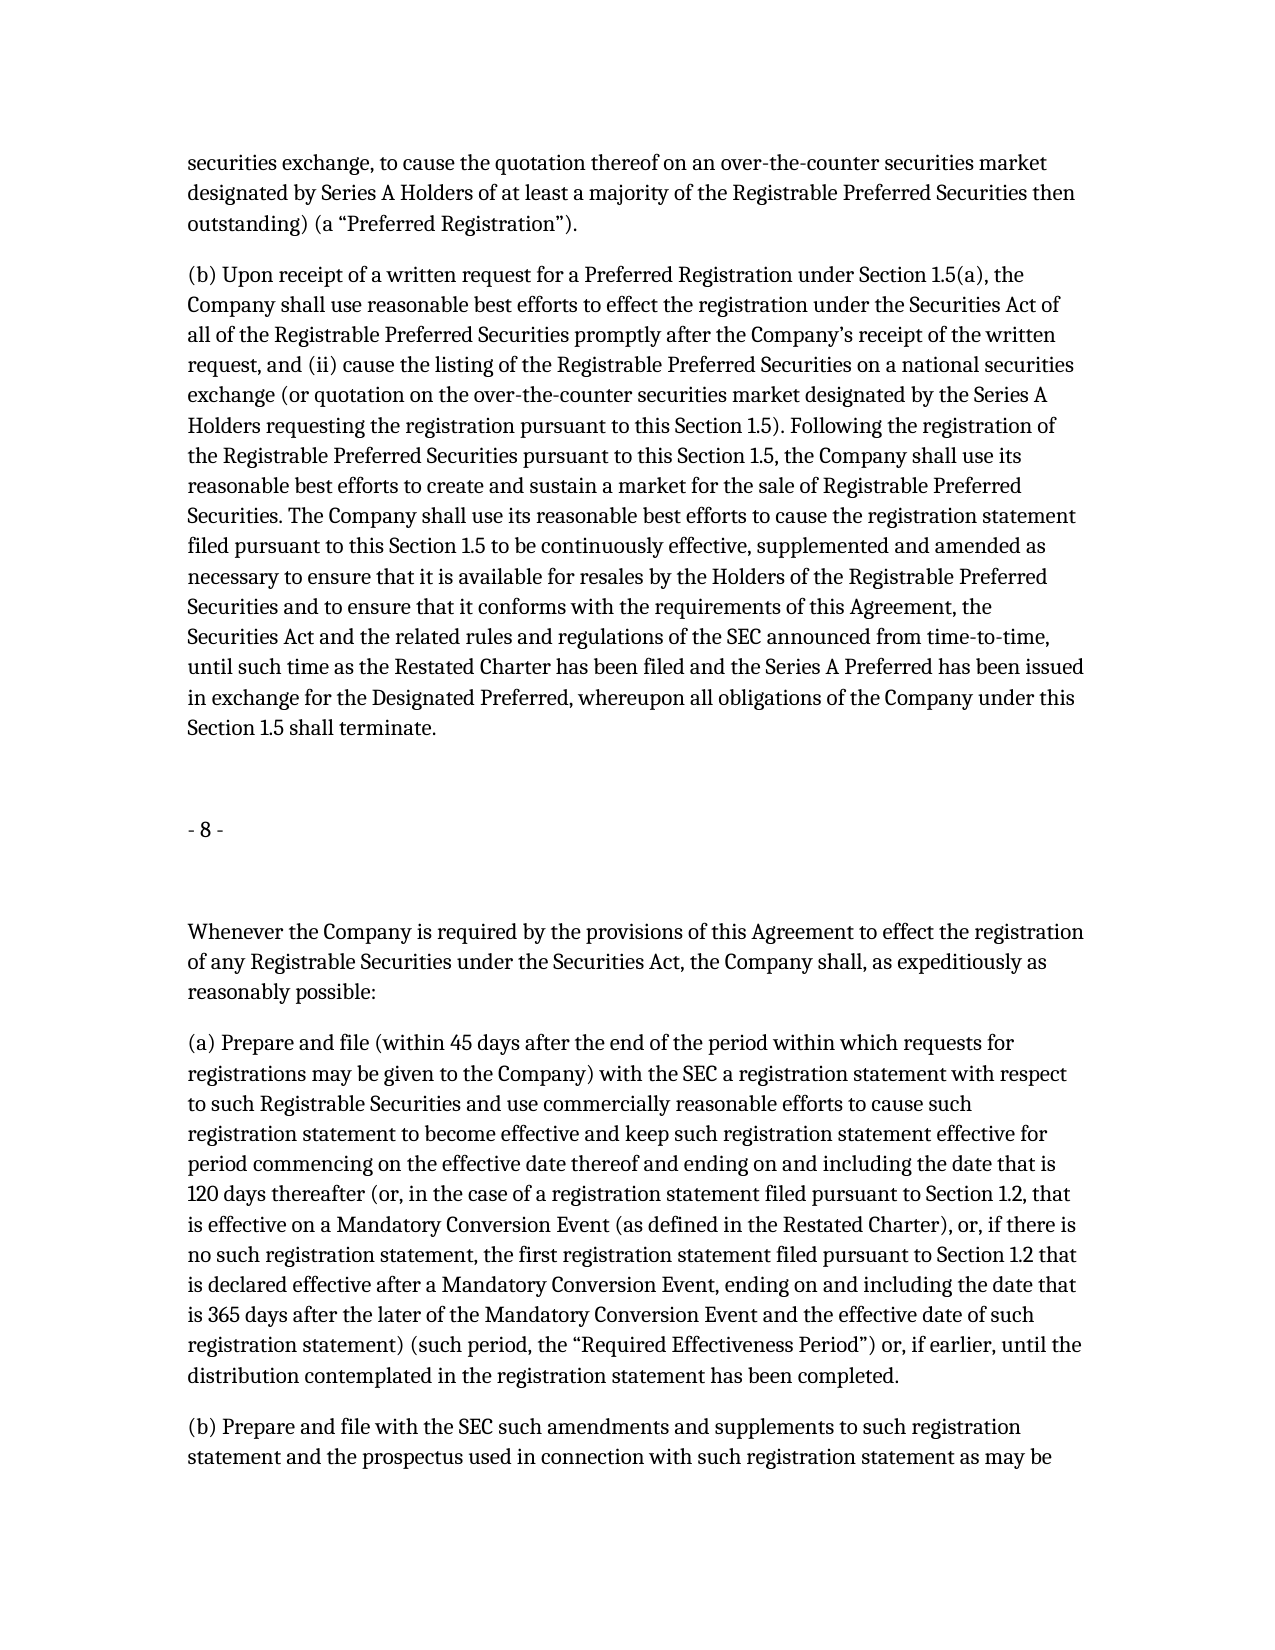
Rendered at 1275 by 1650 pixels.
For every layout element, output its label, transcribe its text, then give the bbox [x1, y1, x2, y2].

text Whenever the Company is required by the provisions of this Agreement to effect the registration of any Registrable Securities under the Securities Act, the Company shall, as expeditiously as reasonably possible: [187, 919, 1087, 1006]
text - 8 - [187, 817, 1087, 843]
text (a) Prepare and file (within 45 days after the end of the period within which requests for registrations may be given to the Company) with the SEC a registration statement with respect to such Registrable Securities and use commercially reasonable efforts to cause such registration statement to become effective and keep such registration statement effective for period commencing on the effective date thereof and ending on and including the date that is 120 days thereafter (or, in the case of a registration statement filed pursuant to Section 1.2, that is effective on a Mandatory Conversion Event (as defined in the Restated Charter), or, if there is no such registration statement, the first registration statement filed pursuant to Section 1.2 that is declared effective after a Mandatory Conversion Event, ending on and including the date that is 365 days after the later of the Mandatory Conversion Event and the effective date of such registration statement) (such period, the “Required Effectiveness Period”) or, if earlier, until the distribution contemplated in the registration statement has been completed. [187, 1030, 1087, 1389]
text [187, 1413, 1087, 1470]
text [187, 150, 1087, 237]
text (b) Upon receipt of a written request for a Preferred Registration under Section 1.5(a), the Company shall use reasonable best efforts to effect the registration under the Securities Act of all of the Registrable Preferred Securities promptly after the Company’s receipt of the written request, and (ii) cause the listing of the Registrable Preferred Securities on a national securities exchange (or quotation on the over-the-counter securities market designated by the Series A Holders requesting the registration pursuant to this Section 1.5). Following the registration of the Registrable Preferred Securities pursuant to this Section 1.5, the Company shall use its reasonable best efforts to create and sustain a market for the sale of Registrable Preferred Securities. The Company shall use its reasonable best efforts to cause the registration statement filed pursuant to this Section 1.5 to be continuously effective, supplemented and amended as necessary to ensure that it is available for resales by the Holders of the Registrable Preferred Securities and to ensure that it conforms with the requirements of this Agreement, the Securities Act and the related rules and regulations of the SEC announced from time-to-time, until such time as the Restated Charter has been filed and the Series A Preferred has been issued in exchange for the Designated Preferred, whereupon all obligations of the Company under this Section 1.5 shall terminate. [187, 261, 1087, 741]
